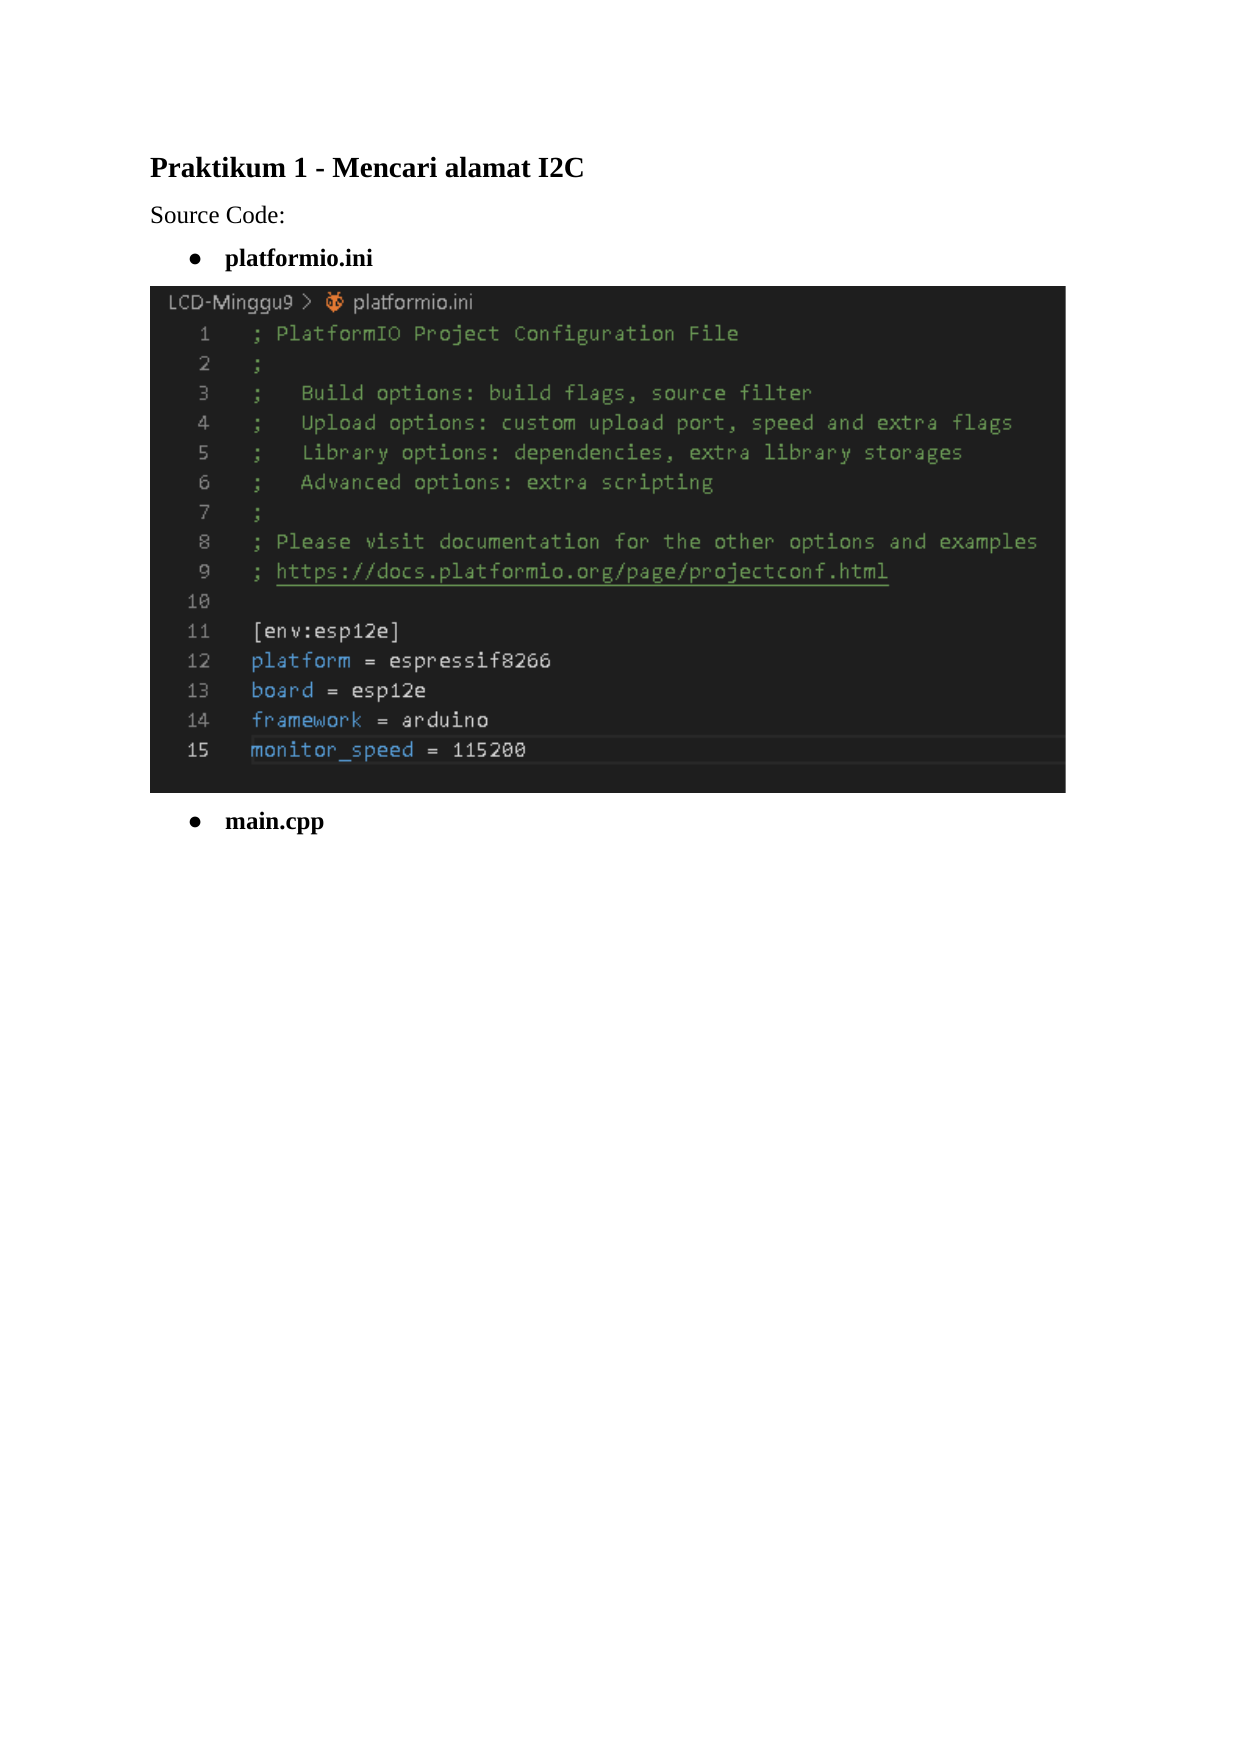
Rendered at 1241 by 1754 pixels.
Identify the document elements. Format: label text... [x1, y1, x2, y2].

list main.cpp [187, 806, 1090, 835]
picture [150, 286, 1066, 793]
list platformio.ini [187, 243, 1090, 272]
subtitle Praktikum 1 - Mencari alamat I2C [150, 150, 1090, 183]
text Source Code: [150, 200, 1090, 229]
